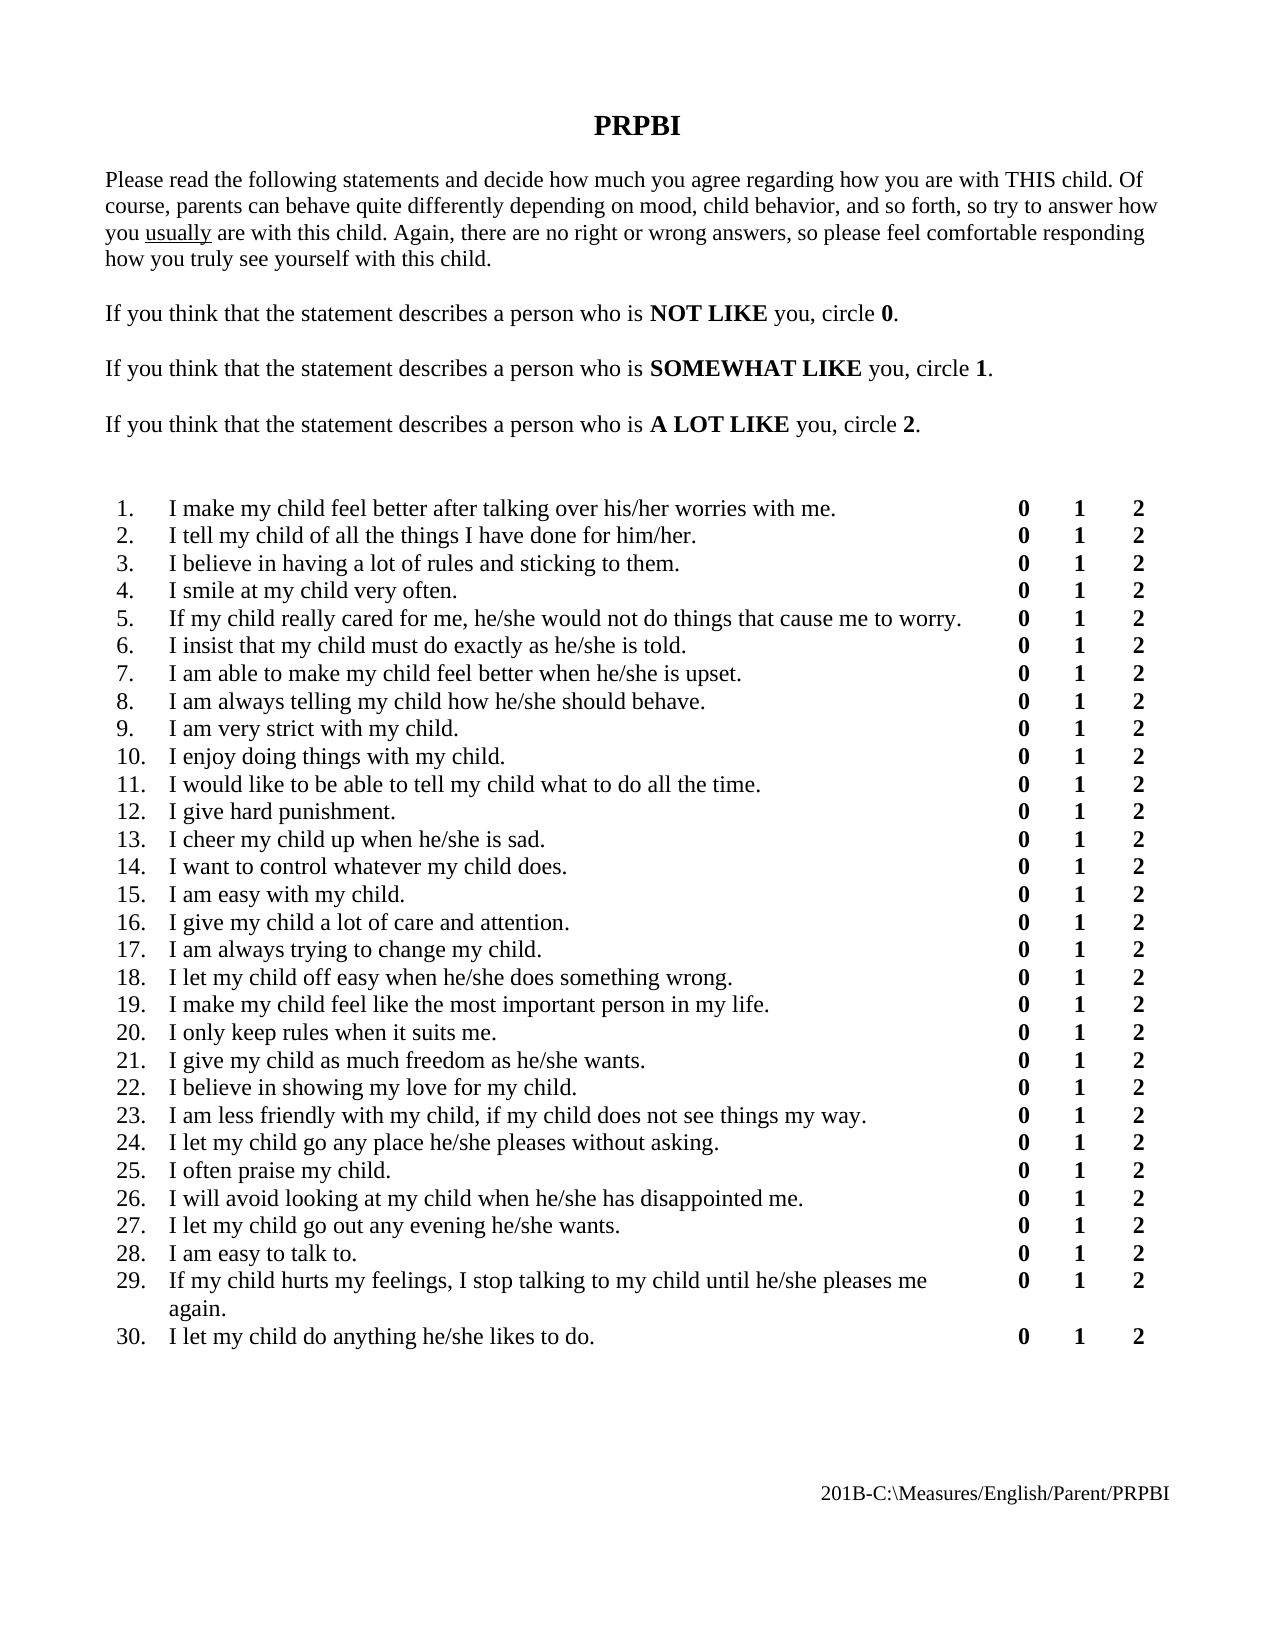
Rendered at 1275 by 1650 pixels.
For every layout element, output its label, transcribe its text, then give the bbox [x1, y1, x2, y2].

table_cell 0 [996, 576, 1052, 604]
text If you think that the statement describes a person who is SOMEWHAT LIKE you, circle 1. [105, 354, 1170, 382]
table_cell 0 [996, 521, 1052, 549]
table_cell 22. [105, 1073, 157, 1101]
text 201B-C:\Measures/English/Parent/PRPBI [105, 1481, 1170, 1505]
table_header 2 [1107, 494, 1170, 521]
table_cell I often praise my child. [158, 1156, 996, 1184]
text If you think that the statement describes a person who is A LOT LIKE you, circle 2. [105, 409, 1170, 437]
table_cell I only keep rules when it suits me. [158, 1018, 996, 1046]
table_cell 0 [996, 604, 1052, 632]
table_cell 3. [105, 549, 157, 576]
table_cell I am easy to talk to. [158, 1239, 996, 1266]
table_cell 17. [105, 935, 157, 963]
table_cell 2 [1107, 742, 1170, 769]
table_cell 1 [1052, 908, 1107, 935]
table_cell 0 [996, 659, 1052, 687]
table_cell 1 [1052, 632, 1107, 659]
table_cell 2 [1107, 1156, 1170, 1184]
table_cell 2 [1107, 1129, 1170, 1156]
table_cell 0 [996, 714, 1052, 742]
table_cell 27. [105, 1211, 157, 1239]
table_cell 1 [1052, 990, 1107, 1018]
table_cell I give hard punishment. [158, 797, 996, 825]
table_cell 9. [105, 714, 157, 742]
table_cell 1 [1052, 521, 1107, 549]
table_cell I let my child do anything he/she likes to do. [158, 1322, 996, 1349]
table_cell 1 [1052, 963, 1107, 990]
table_cell 13. [105, 825, 157, 852]
table_cell 10. [105, 742, 157, 769]
table_cell 1 [1052, 1239, 1107, 1266]
table_cell 0 [996, 1239, 1052, 1266]
table_cell 2 [1107, 935, 1170, 963]
table_cell 0 [996, 687, 1052, 714]
table_cell 2 [1107, 604, 1170, 632]
table_cell I am very strict with my child. [158, 714, 996, 742]
table_cell 2 [1107, 1266, 1170, 1322]
table_cell 0 [996, 742, 1052, 769]
table_cell I make my child feel like the most important person in my life. [158, 990, 996, 1018]
table_cell 1 [1052, 1101, 1107, 1128]
table_cell 11. [105, 770, 157, 797]
table_cell I cheer my child up when he/she is sad. [158, 825, 996, 852]
table_cell 1 [1052, 604, 1107, 632]
table_cell 0 [996, 1018, 1052, 1046]
table_cell 0 [996, 908, 1052, 935]
table_header 0 [996, 494, 1052, 521]
table_cell I am less friendly with my child, if my child does not see things my way. [158, 1101, 996, 1128]
table_cell 0 [996, 1211, 1052, 1239]
table_cell 1 [1052, 1129, 1107, 1156]
table_cell 2 [1107, 1101, 1170, 1128]
table_cell 2 [1107, 521, 1170, 549]
table_cell 0 [996, 1322, 1052, 1349]
table_cell I am able to make my child feel better when he/she is upset. [158, 659, 996, 687]
table_cell 12. [105, 797, 157, 825]
table_cell 29. [105, 1266, 157, 1322]
table_cell 25. [105, 1156, 157, 1184]
table_cell 0 [996, 1046, 1052, 1073]
table_cell 1 [1052, 825, 1107, 852]
table_cell 18. [105, 963, 157, 990]
table_cell 2 [1107, 908, 1170, 935]
table_cell 2 [1107, 576, 1170, 604]
table_cell 1 [1052, 1018, 1107, 1046]
table_cell I would like to be able to tell my child what to do all the time. [158, 770, 996, 797]
table_cell 2 [1107, 825, 1170, 852]
table_cell 30. [105, 1322, 157, 1349]
table_cell 1 [1052, 1073, 1107, 1101]
table_cell 1 [1052, 687, 1107, 714]
table_cell 1 [1052, 797, 1107, 825]
table_cell I give my child as much freedom as he/she wants. [158, 1046, 996, 1073]
table_cell 20. [105, 1018, 157, 1046]
table_cell 1 [1052, 880, 1107, 908]
title PRPBI [105, 108, 1170, 142]
table_cell 2 [1107, 853, 1170, 880]
table_cell 0 [996, 1129, 1052, 1156]
table_cell 2. [105, 521, 157, 549]
table_cell 2 [1107, 1184, 1170, 1211]
table_cell 0 [996, 880, 1052, 908]
table_cell 1 [1052, 742, 1107, 769]
table_cell 16. [105, 908, 157, 935]
table_cell I tell my child of all the things I have done for him/her. [158, 521, 996, 549]
table_cell 14. [105, 853, 157, 880]
table_cell 0 [996, 770, 1052, 797]
table_cell I insist that my child must do exactly as he/she is told. [158, 632, 996, 659]
table_cell If my child really cared for me, he/she would not do things that cause me to worry. [158, 604, 996, 632]
table_cell 21. [105, 1046, 157, 1073]
table_cell 1 [1052, 770, 1107, 797]
table_cell 8. [105, 687, 157, 714]
table_cell 0 [996, 853, 1052, 880]
table_cell I smile at my child very often. [158, 576, 996, 604]
table_cell 1 [1052, 714, 1107, 742]
table_cell 28. [105, 1239, 157, 1266]
text Please read the following statements and decide how much you agree regarding how you are with THIS child. Of course, parents can behave quite differently depending on mood, child behavior, and so forth, so try to answer how you usually are with this child. Again, there are no right or wrong answers, so please feel comfortable responding how you truly see yourself with this child. [105, 166, 1170, 272]
table_cell 1 [1052, 659, 1107, 687]
table_cell 0 [996, 1101, 1052, 1128]
table_cell 0 [996, 963, 1052, 990]
table_cell 2 [1107, 659, 1170, 687]
table_cell 0 [996, 1073, 1052, 1101]
table_cell I am always trying to change my child. [158, 935, 996, 963]
table_cell 0 [996, 1266, 1052, 1322]
table_cell 2 [1107, 1018, 1170, 1046]
table_cell 1 [1052, 576, 1107, 604]
table_cell I believe in showing my love for my child. [158, 1073, 996, 1101]
table_cell I let my child go out any evening he/she wants. [158, 1211, 996, 1239]
table_header 1. [105, 494, 157, 521]
table_cell 4. [105, 576, 157, 604]
table_cell 1 [1052, 1046, 1107, 1073]
table_cell 19. [105, 990, 157, 1018]
table_cell 7. [105, 659, 157, 687]
table_cell 0 [996, 797, 1052, 825]
table_cell 2 [1107, 963, 1170, 990]
table_cell 2 [1107, 1322, 1170, 1349]
table_cell 2 [1107, 1046, 1170, 1073]
table_cell I am easy with my child. [158, 880, 996, 908]
table_cell 1 [1052, 853, 1107, 880]
table_cell 1 [1052, 549, 1107, 576]
table_cell I am always telling my child how he/she should behave. [158, 687, 996, 714]
table_cell 2 [1107, 1239, 1170, 1266]
table_cell 2 [1107, 714, 1170, 742]
table_cell 2 [1107, 549, 1170, 576]
table_cell 0 [996, 935, 1052, 963]
table_cell 2 [1107, 1073, 1170, 1101]
table_cell 1 [1052, 1184, 1107, 1211]
table_cell 2 [1107, 880, 1170, 908]
table_cell 2 [1107, 632, 1170, 659]
table_cell 23. [105, 1101, 157, 1128]
table_cell 1 [1052, 935, 1107, 963]
table_cell I enjoy doing things with my child. [158, 742, 996, 769]
table_cell 0 [996, 632, 1052, 659]
table_cell I want to control whatever my child does. [158, 853, 996, 880]
table_cell 2 [1107, 1211, 1170, 1239]
table_cell 1 [1052, 1156, 1107, 1184]
table_cell 6. [105, 632, 157, 659]
table_cell 0 [996, 549, 1052, 576]
table_cell 2 [1107, 797, 1170, 825]
table_cell I will avoid looking at my child when he/she has disappointed me. [158, 1184, 996, 1211]
table_header 1 [1052, 494, 1107, 521]
table_cell 0 [996, 1156, 1052, 1184]
table_header I make my child feel better after talking over his/her worries with me. [158, 494, 996, 521]
table_cell 24. [105, 1129, 157, 1156]
table_cell 1 [1052, 1266, 1107, 1322]
table_cell I give my child a lot of care and attention. [158, 908, 996, 935]
table_cell If my child hurts my feelings, I stop talking to my child until he/she pleases me again. [158, 1266, 996, 1322]
table_cell 26. [105, 1184, 157, 1211]
table_cell 2 [1107, 687, 1170, 714]
table_cell I let my child go any place he/she pleases without asking. [158, 1129, 996, 1156]
table_cell I believe in having a lot of rules and sticking to them. [158, 549, 996, 576]
table_cell 0 [996, 825, 1052, 852]
table_cell 0 [996, 1184, 1052, 1211]
table_cell 1 [1052, 1211, 1107, 1239]
table_cell I let my child off easy when he/she does something wrong. [158, 963, 996, 990]
text If you think that the statement describes a person who is NOT LIKE you, circle 0. [105, 299, 1170, 327]
table_cell 15. [105, 880, 157, 908]
table_cell 0 [996, 990, 1052, 1018]
table_cell 1 [1052, 1322, 1107, 1349]
table_cell 2 [1107, 770, 1170, 797]
table_cell 5. [105, 604, 157, 632]
table_cell 2 [1107, 990, 1170, 1018]
